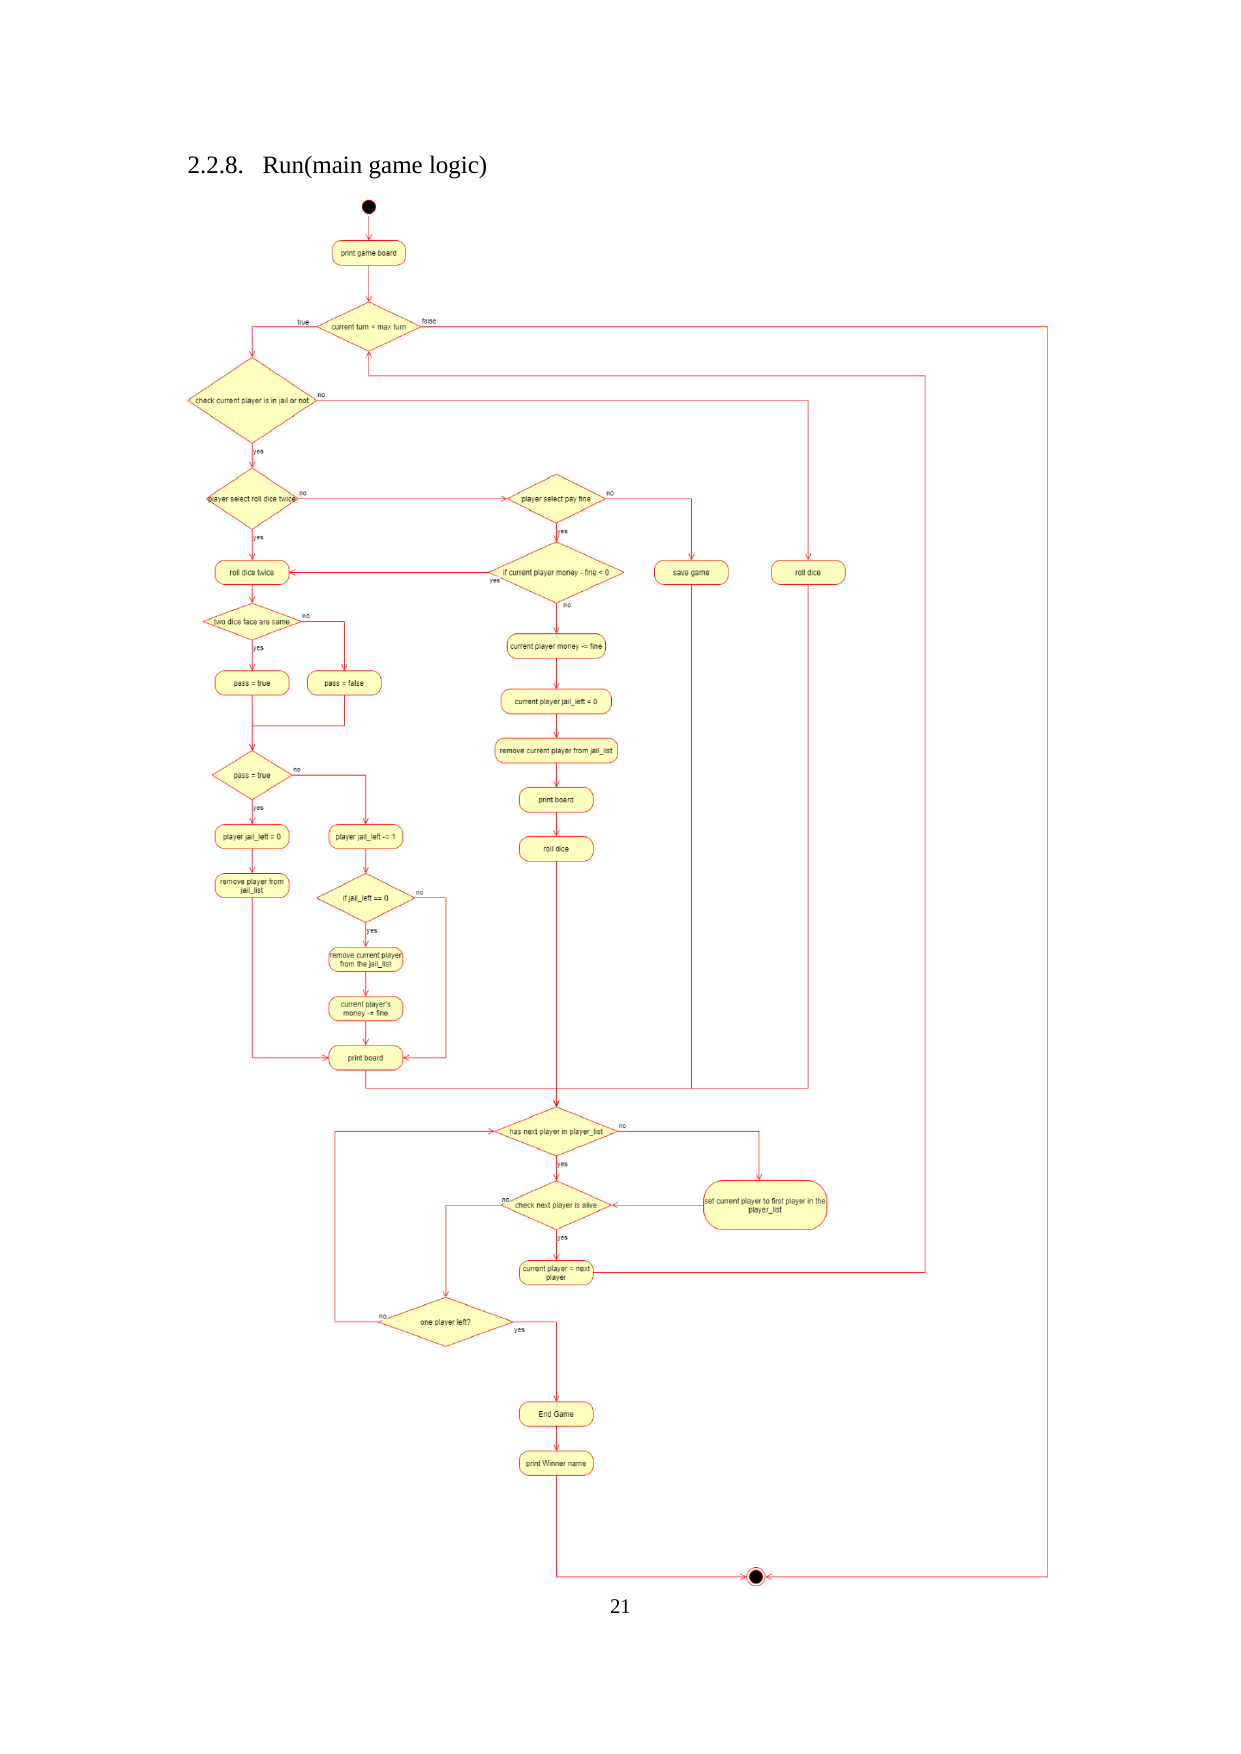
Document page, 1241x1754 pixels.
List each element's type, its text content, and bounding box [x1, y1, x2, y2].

list Run(main game logic) [187, 150, 1053, 179]
picture [187, 197, 1054, 1586]
